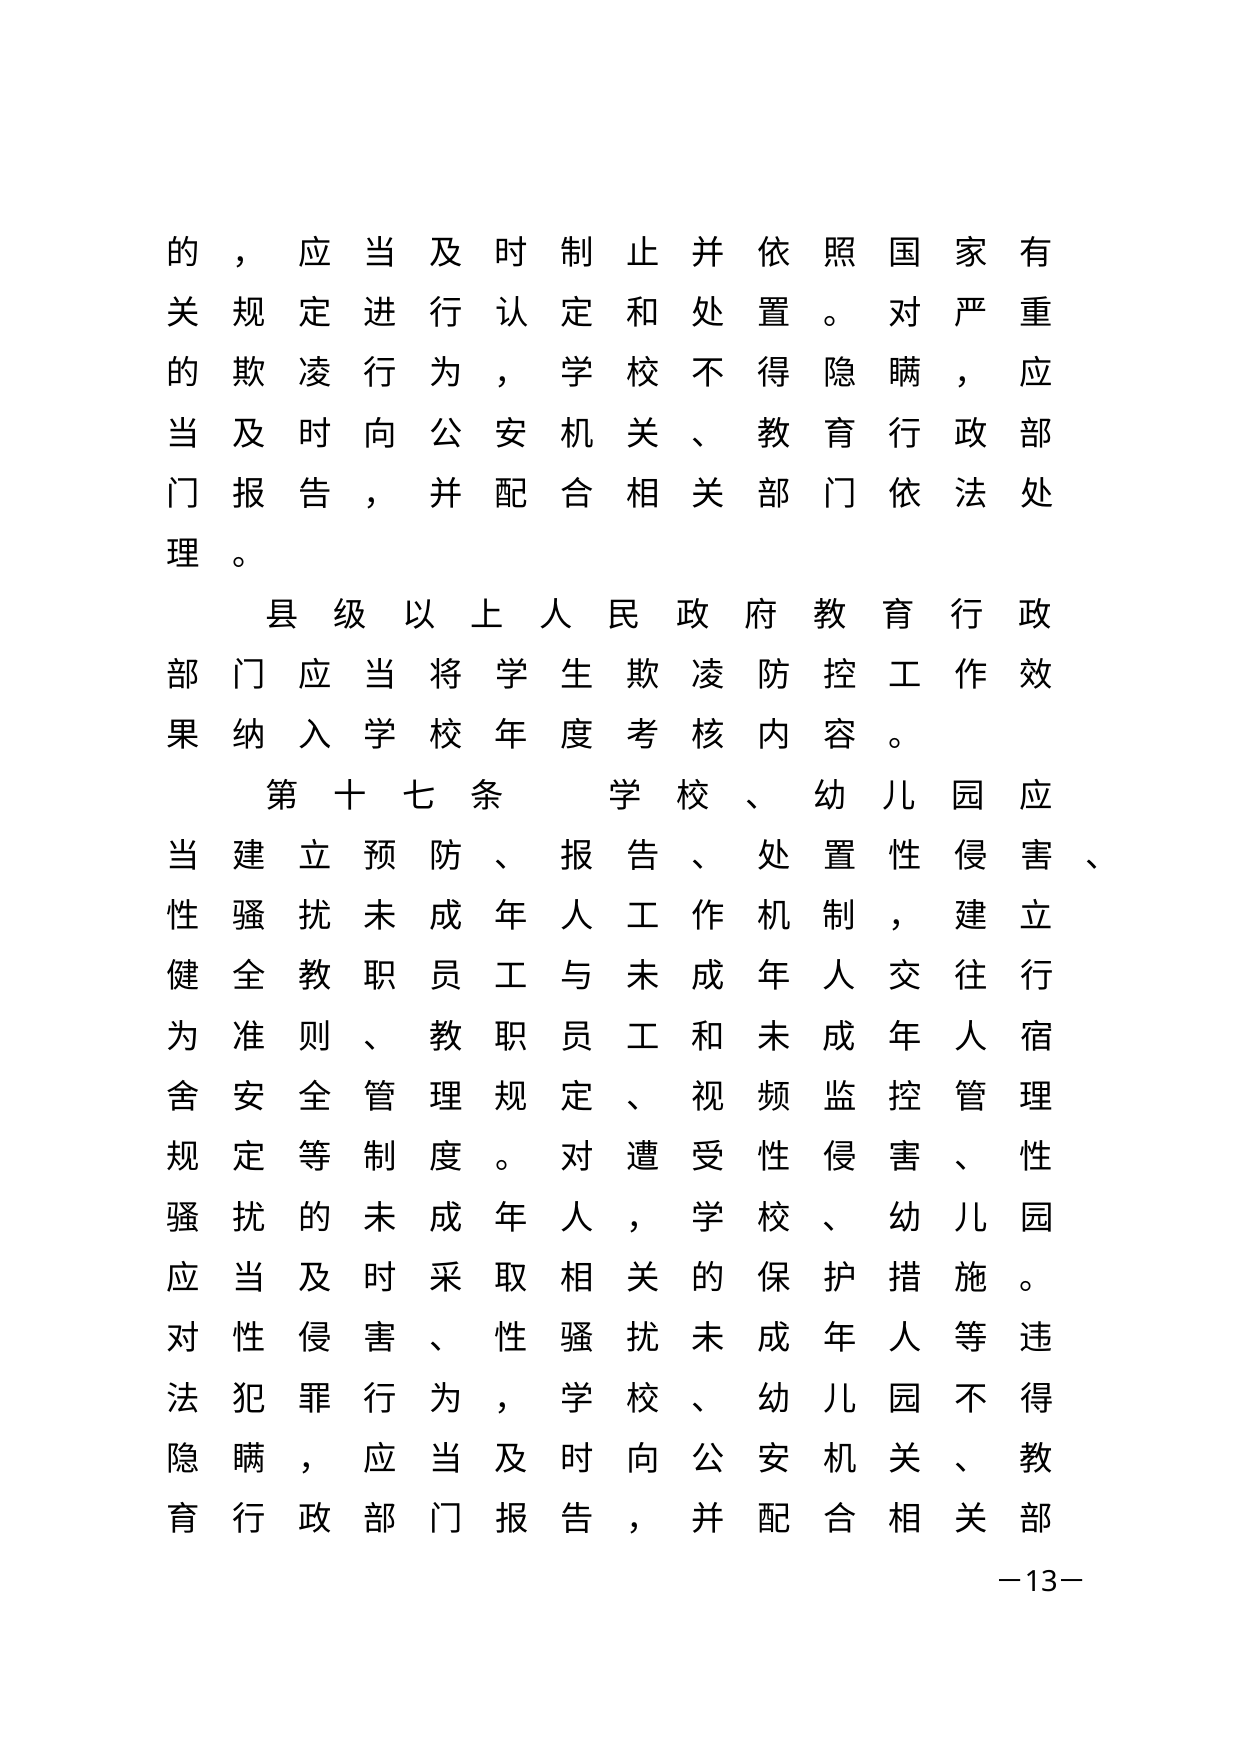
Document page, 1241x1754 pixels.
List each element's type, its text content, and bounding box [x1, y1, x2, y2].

text 县级以上人民政府教育行政部门应当将学生欺凌防控工作效果纳入学校年度考核内容。 [167, 581, 1085, 762]
text 学校发现学生实施欺凌行为的，应当及时制止并依照国家有关规定进行认定和处置。对严重的欺凌行为，学校不得隐瞒，应当及时向公安机关、教育行政部门报告，并配合相关部门依法处理。 [167, 219, 1085, 581]
